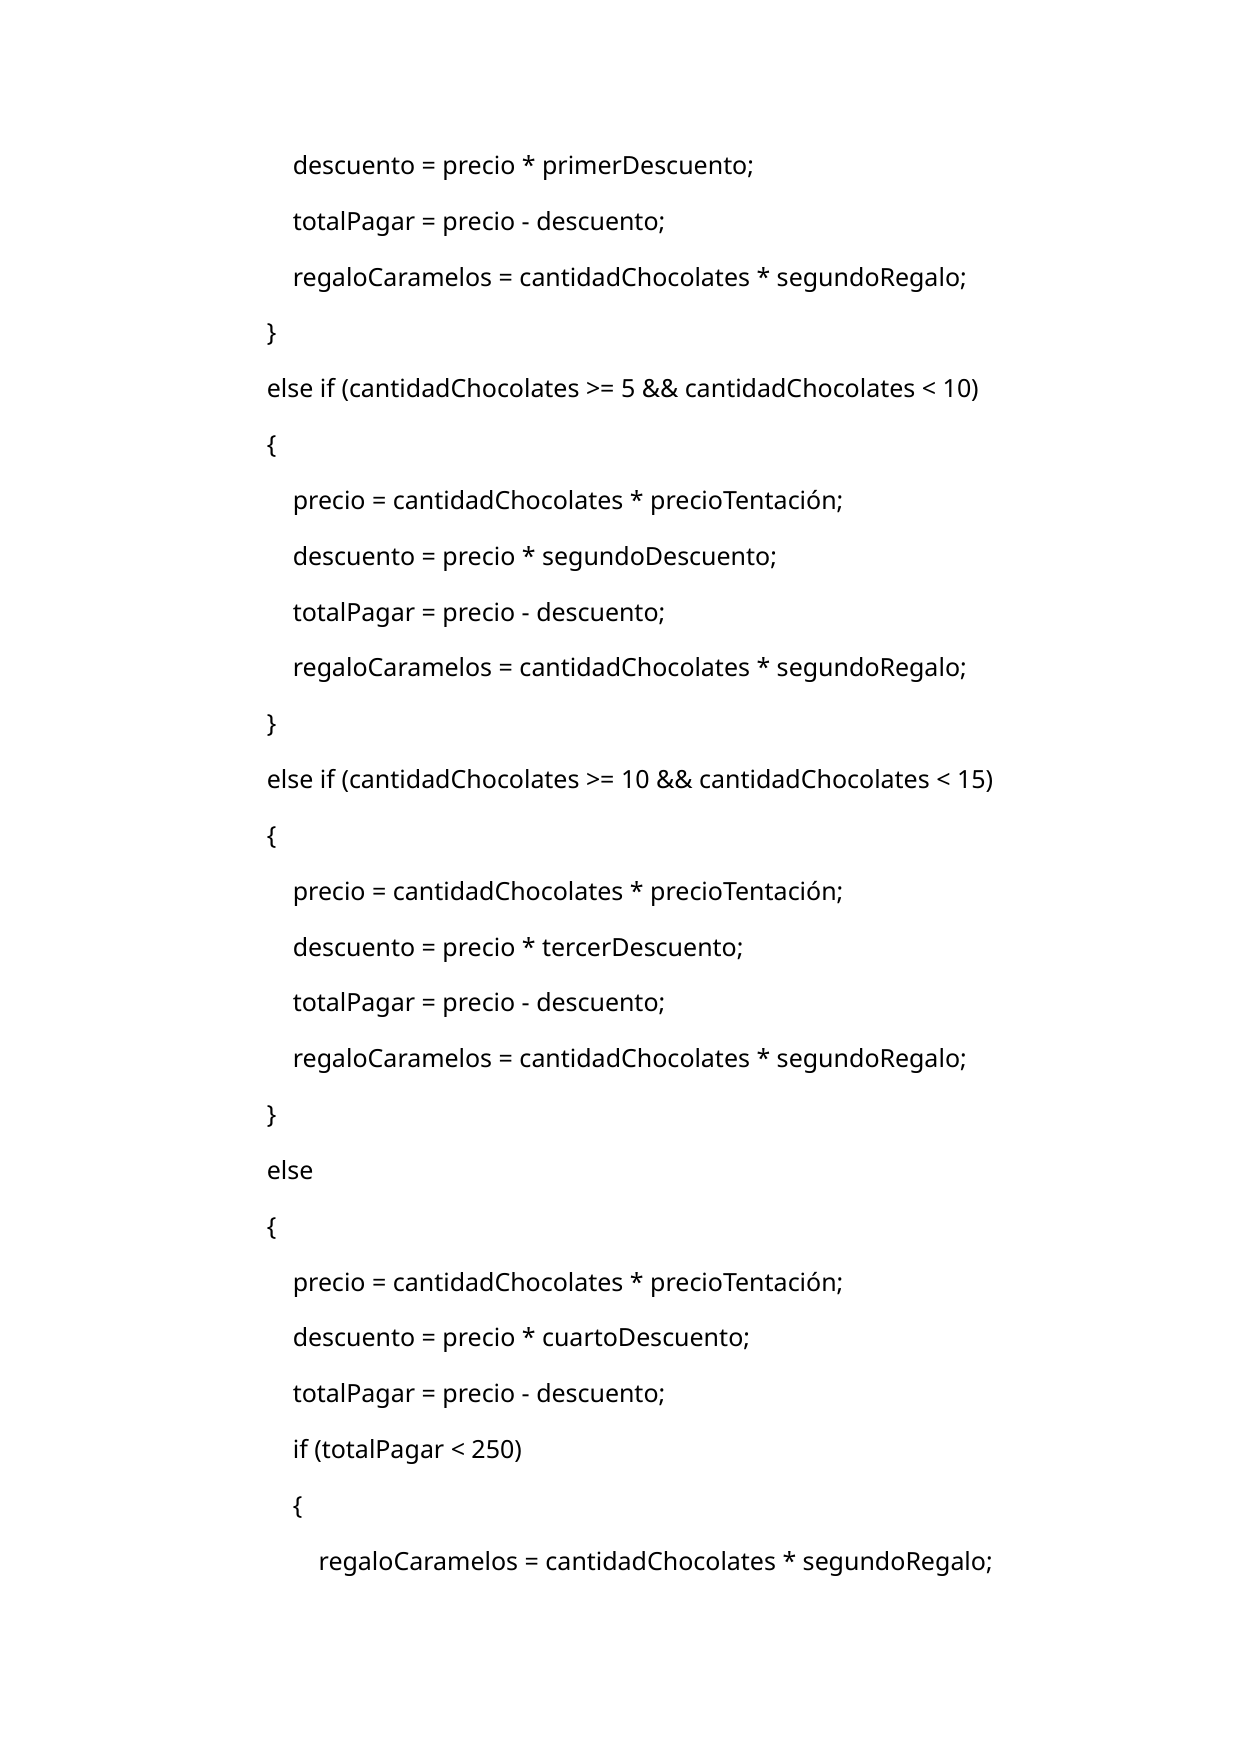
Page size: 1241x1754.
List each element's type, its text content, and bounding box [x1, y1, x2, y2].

text totalPagar = precio - descuento; [215, 985, 1063, 1019]
text } [215, 315, 1063, 349]
text } [215, 1097, 1063, 1131]
text regaloCaramelos = cantidadChocolates * segundoRegalo; [215, 1041, 1063, 1075]
text totalPagar = precio - descuento; [215, 594, 1063, 628]
text { [215, 818, 1063, 852]
text } [215, 706, 1063, 740]
text precio = cantidadChocolates * precioTentación; [215, 483, 1063, 517]
text descuento = precio * cuartoDescuento; [215, 1320, 1063, 1354]
text { [215, 427, 1063, 461]
text totalPagar = precio - descuento; [215, 203, 1063, 237]
text if (totalPagar < 250) [215, 1432, 1063, 1466]
text { [215, 1208, 1063, 1242]
text regaloCaramelos = cantidadChocolates * segundoRegalo; [215, 1543, 1063, 1577]
text descuento = precio * tercerDescuento; [215, 929, 1063, 963]
text else if (cantidadChocolates >= 5 && cantidadChocolates < 10) [215, 371, 1063, 405]
text descuento = precio * primerDescuento; [215, 148, 1063, 182]
text regaloCaramelos = cantidadChocolates * segundoRegalo; [215, 259, 1063, 293]
text else if (cantidadChocolates >= 10 && cantidadChocolates < 15) [215, 762, 1063, 796]
text precio = cantidadChocolates * precioTentación; [215, 873, 1063, 907]
text regaloCaramelos = cantidadChocolates * segundoRegalo; [215, 650, 1063, 684]
text { [215, 1488, 1063, 1522]
text totalPagar = precio - descuento; [215, 1376, 1063, 1410]
text descuento = precio * segundoDescuento; [215, 538, 1063, 572]
text else [215, 1153, 1063, 1187]
text precio = cantidadChocolates * precioTentación; [215, 1264, 1063, 1298]
